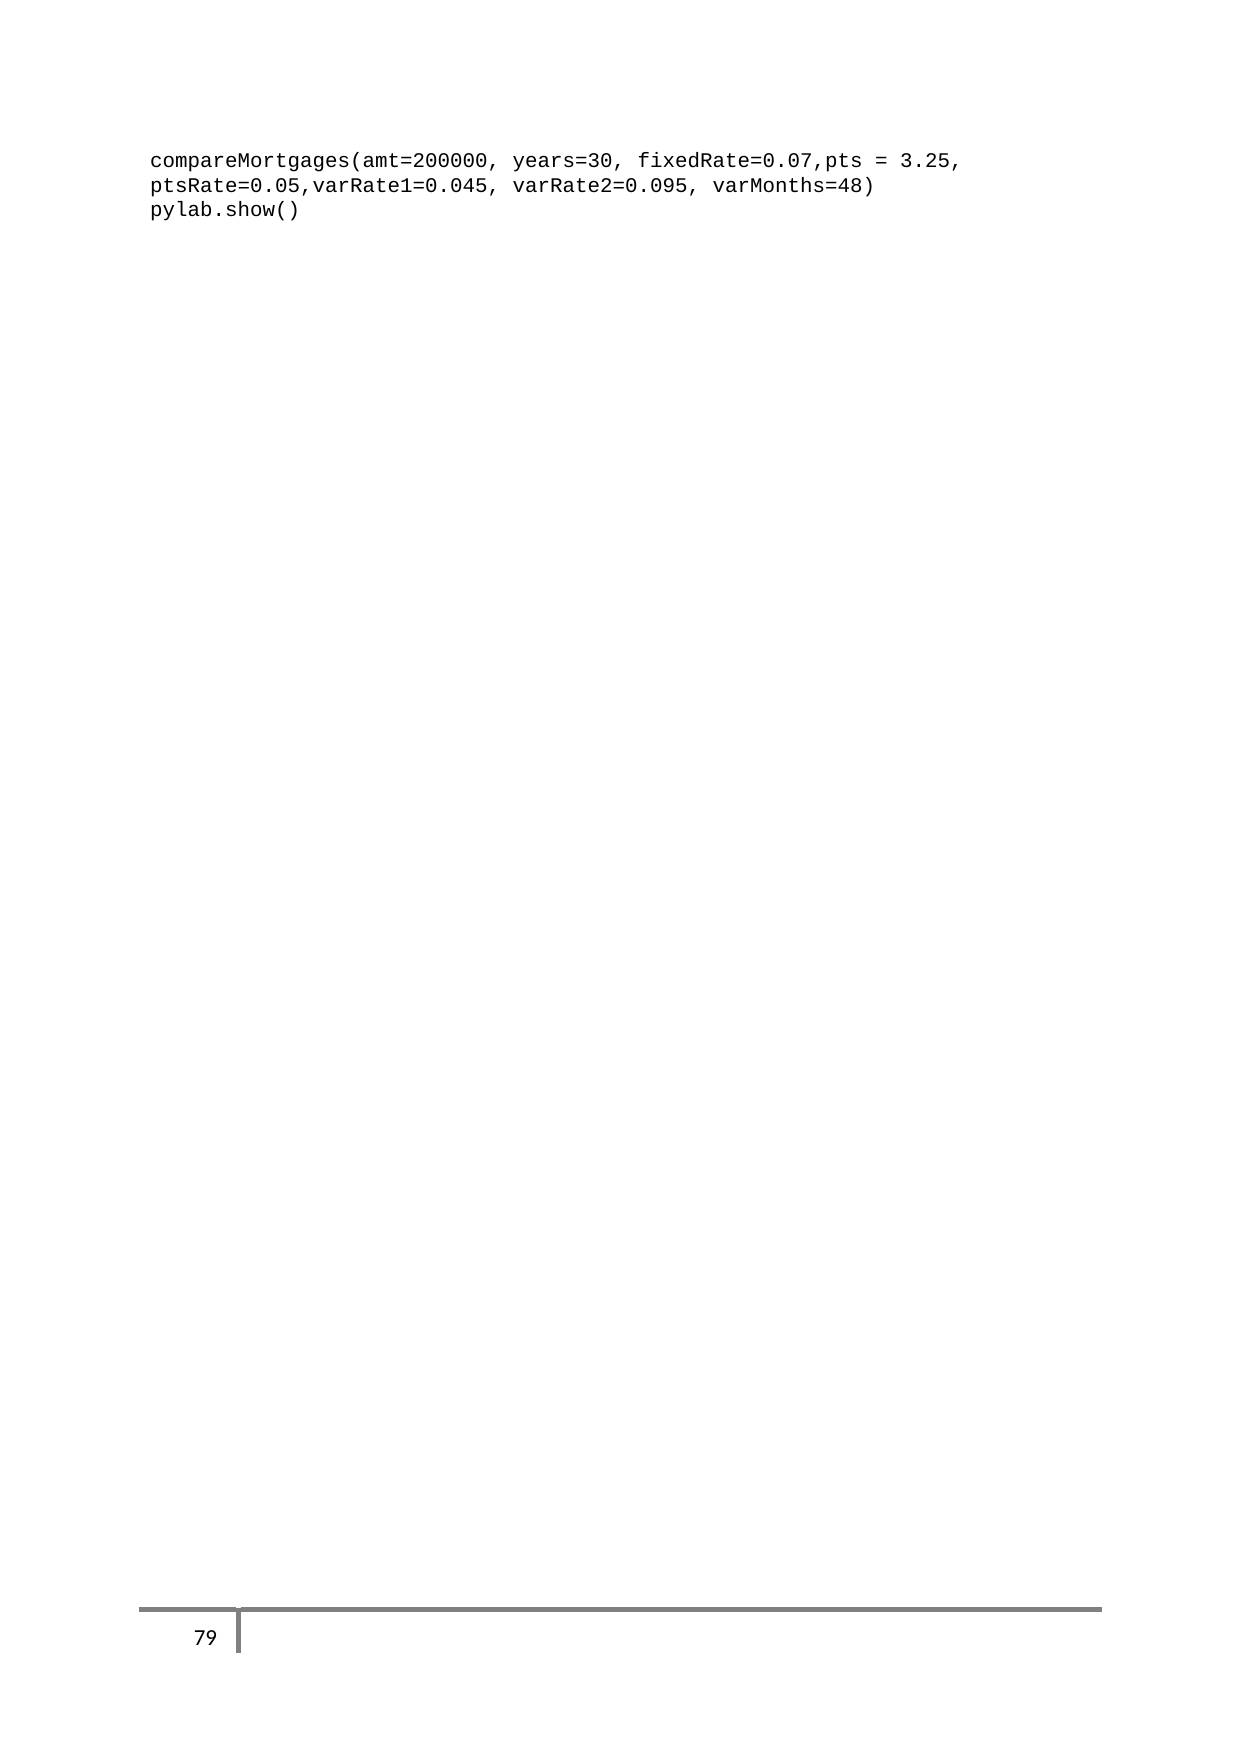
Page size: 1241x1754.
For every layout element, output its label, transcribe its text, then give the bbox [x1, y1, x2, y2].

text compareMortgages(amt=200000, years=30, fixedRate=0.07,pts = 3.25, ptsRate=0.05,varRate1=0.045, varRate2=0.095, varMonths=48) pylab.show() [150, 150, 964, 223]
